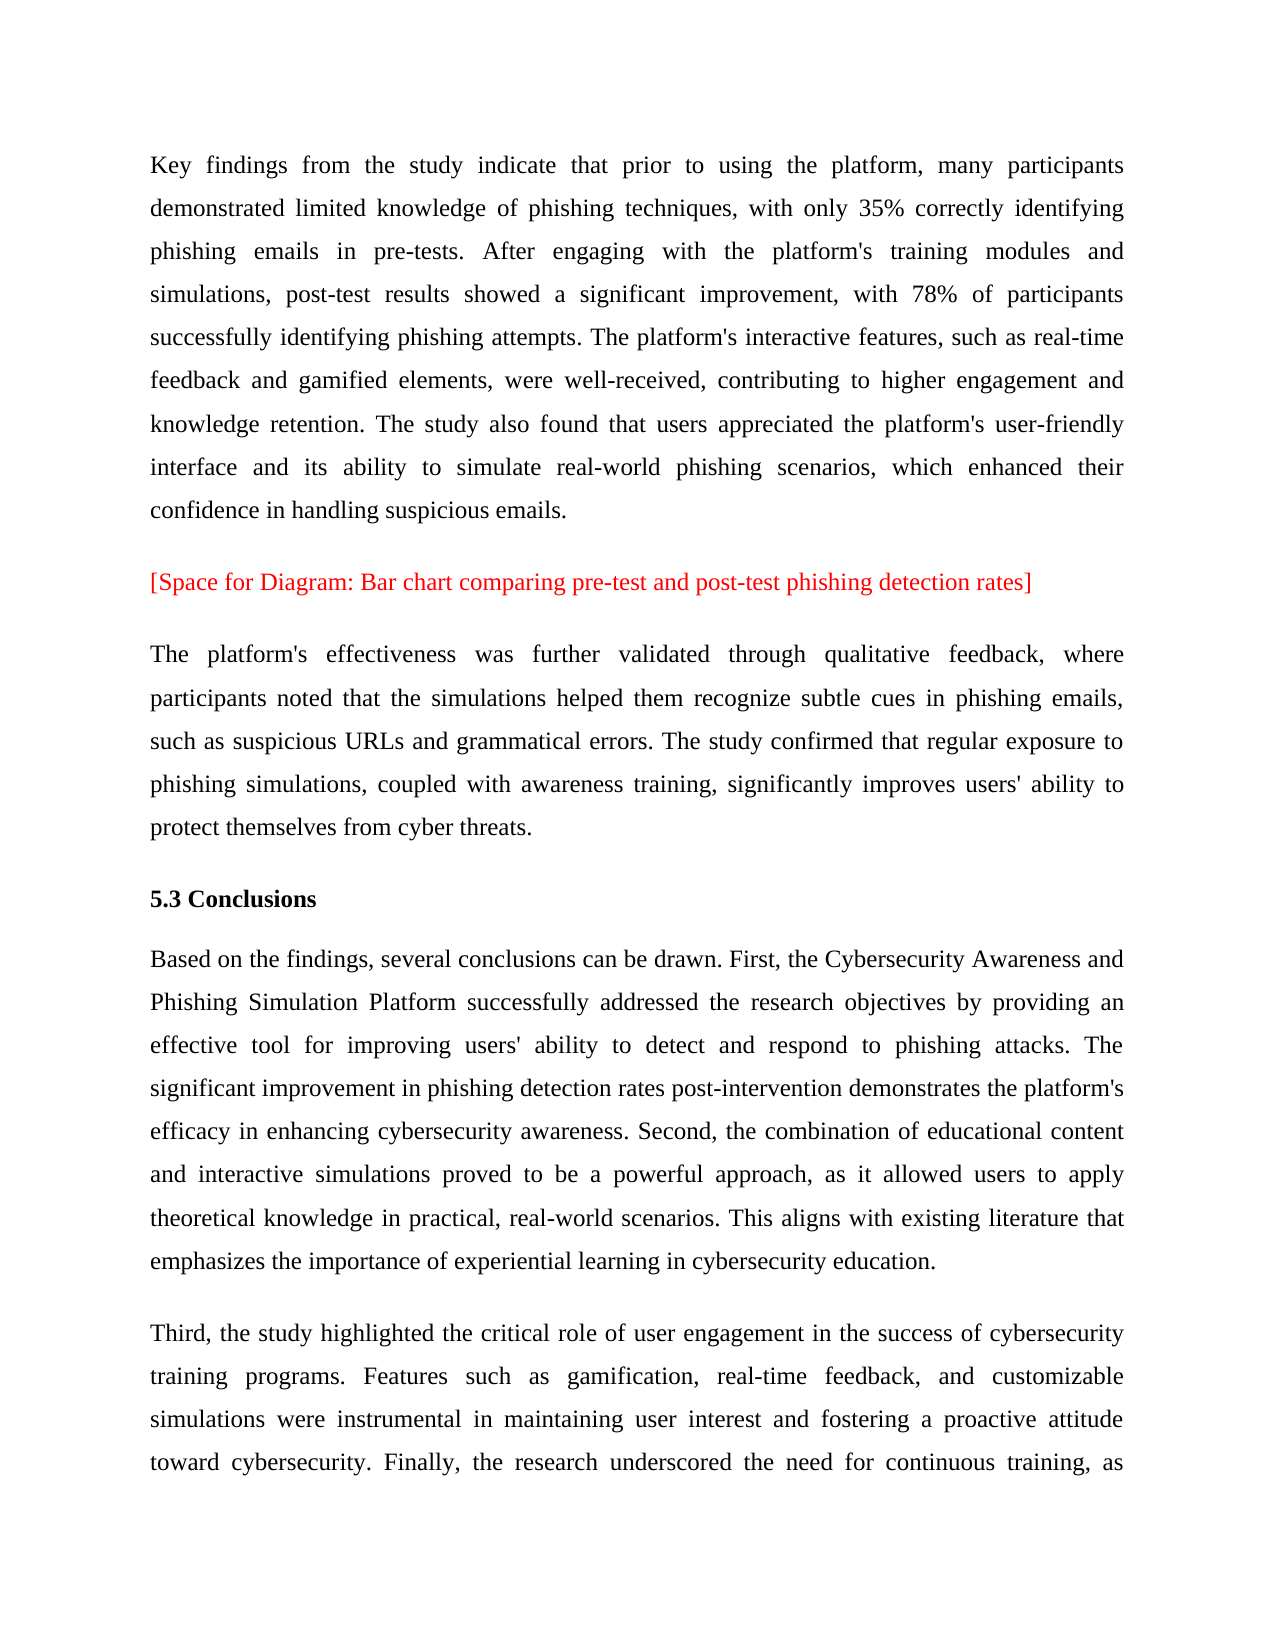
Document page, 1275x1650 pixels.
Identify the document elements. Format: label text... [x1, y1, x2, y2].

text Based on the findings, several conclusions can be drawn. First, the Cybersecurity Awareness and Phishing Simulation Platform successfully addressed the research objectives by providing an effective tool for improving users' ability to detect and respond to phishing attacks. The significant improvement in phishing detection rates post-intervention demonstrates the platform's efficacy in enhancing cybersecurity awareness. Second, the combination of educational content and interactive simulations proved to be a powerful approach, as it allowed users to apply theoretical knowledge in practical, real-world scenarios. This aligns with existing literature that emphasizes the importance of experiential learning in cybersecurity education. [150, 944, 1125, 1274]
text Key findings from the study indicate that prior to using the platform, many participants demonstrated limited knowledge of phishing techniques, with only 35% correctly identifying phishing emails in pre-tests. After engaging with the platform's training modules and simulations, post-test results showed a significant improvement, with 78% of participants successfully identifying phishing attempts. The platform's interactive features, such as real-time feedback and gamified elements, were well-received, contributing to higher engagement and knowledge retention. The study also found that users appreciated the platform's user-friendly interface and its ability to simulate real-world phishing scenarios, which enhanced their confidence in handling suspicious emails. [150, 150, 1125, 524]
text The platform's effectiveness was further validated through qualitative feedback, where participants noted that the simulations helped them recognize subtle cues in phishing emails, such as suspicious URLs and grammatical errors. The study confirmed that regular exposure to phishing simulations, coupled with awareness training, significantly improves users' ability to protect themselves from cyber threats. [150, 639, 1125, 841]
subtitle 5.3 Conclusions [150, 884, 1125, 913]
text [150, 1318, 1125, 1476]
text [Space for Diagram: Bar chart comparing pre-test and post-test phishing detection rates] [150, 567, 1125, 596]
